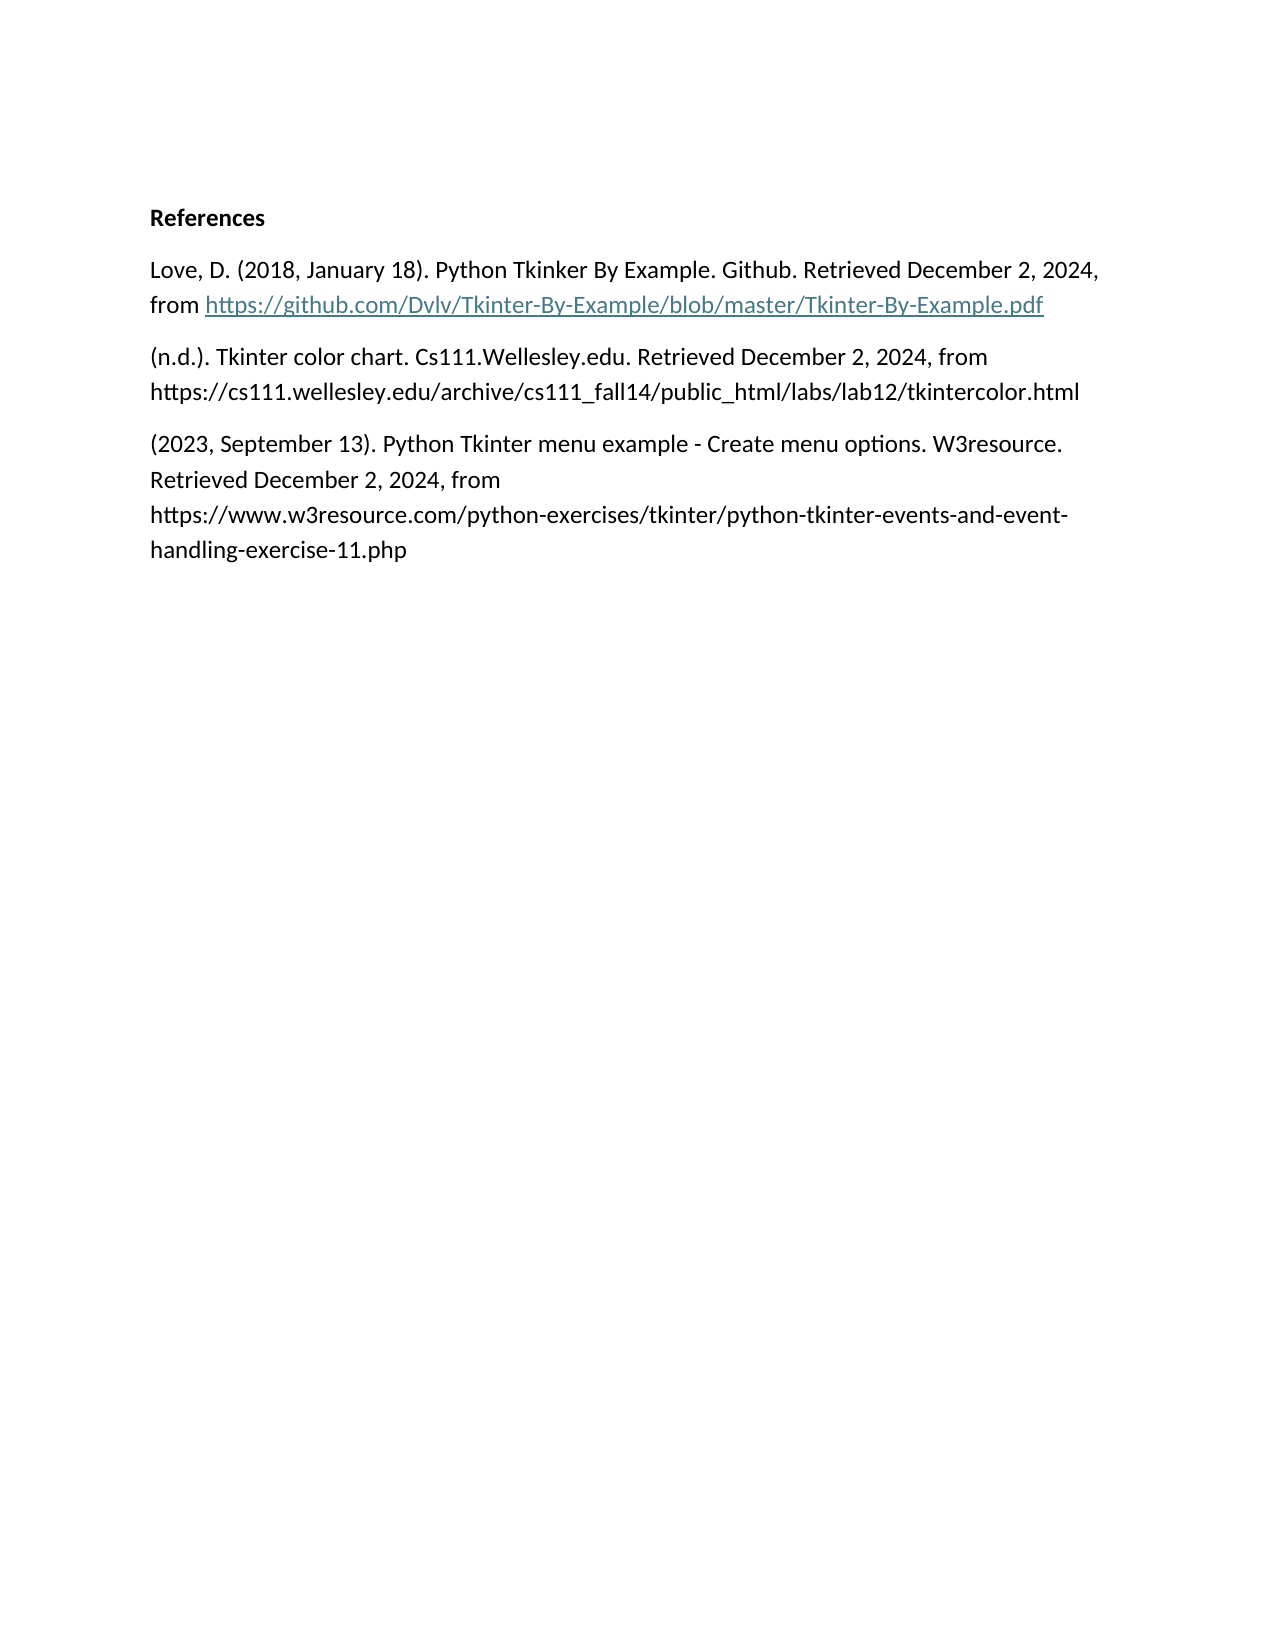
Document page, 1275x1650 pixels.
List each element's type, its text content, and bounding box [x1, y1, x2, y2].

text (2023, September 13). Python Tkinter menu example - Create menu options. W3resource. Retrieved December 2, 2024, from https://www.w3resource.com/python-exercises/tkinter/python-tkinter-events-and-event-handling-exercise-11.php [150, 428, 1125, 565]
text References [150, 202, 1125, 232]
text Love, D. (2018, January 18). Python Tkinker By Example. Github. Retrieved December 2, 2024, from https://github.com/Dvlv/Tkinter-By-Example/blob/master/Tkinter-By-Example.pdf [150, 254, 1125, 320]
text (n.d.). Tkinter color chart. Cs111.Wellesley.edu. Retrieved December 2, 2024, from https://cs111.wellesley.edu/archive/cs111_fall14/public_html/labs/lab12/tkintercolor.html [150, 341, 1125, 407]
